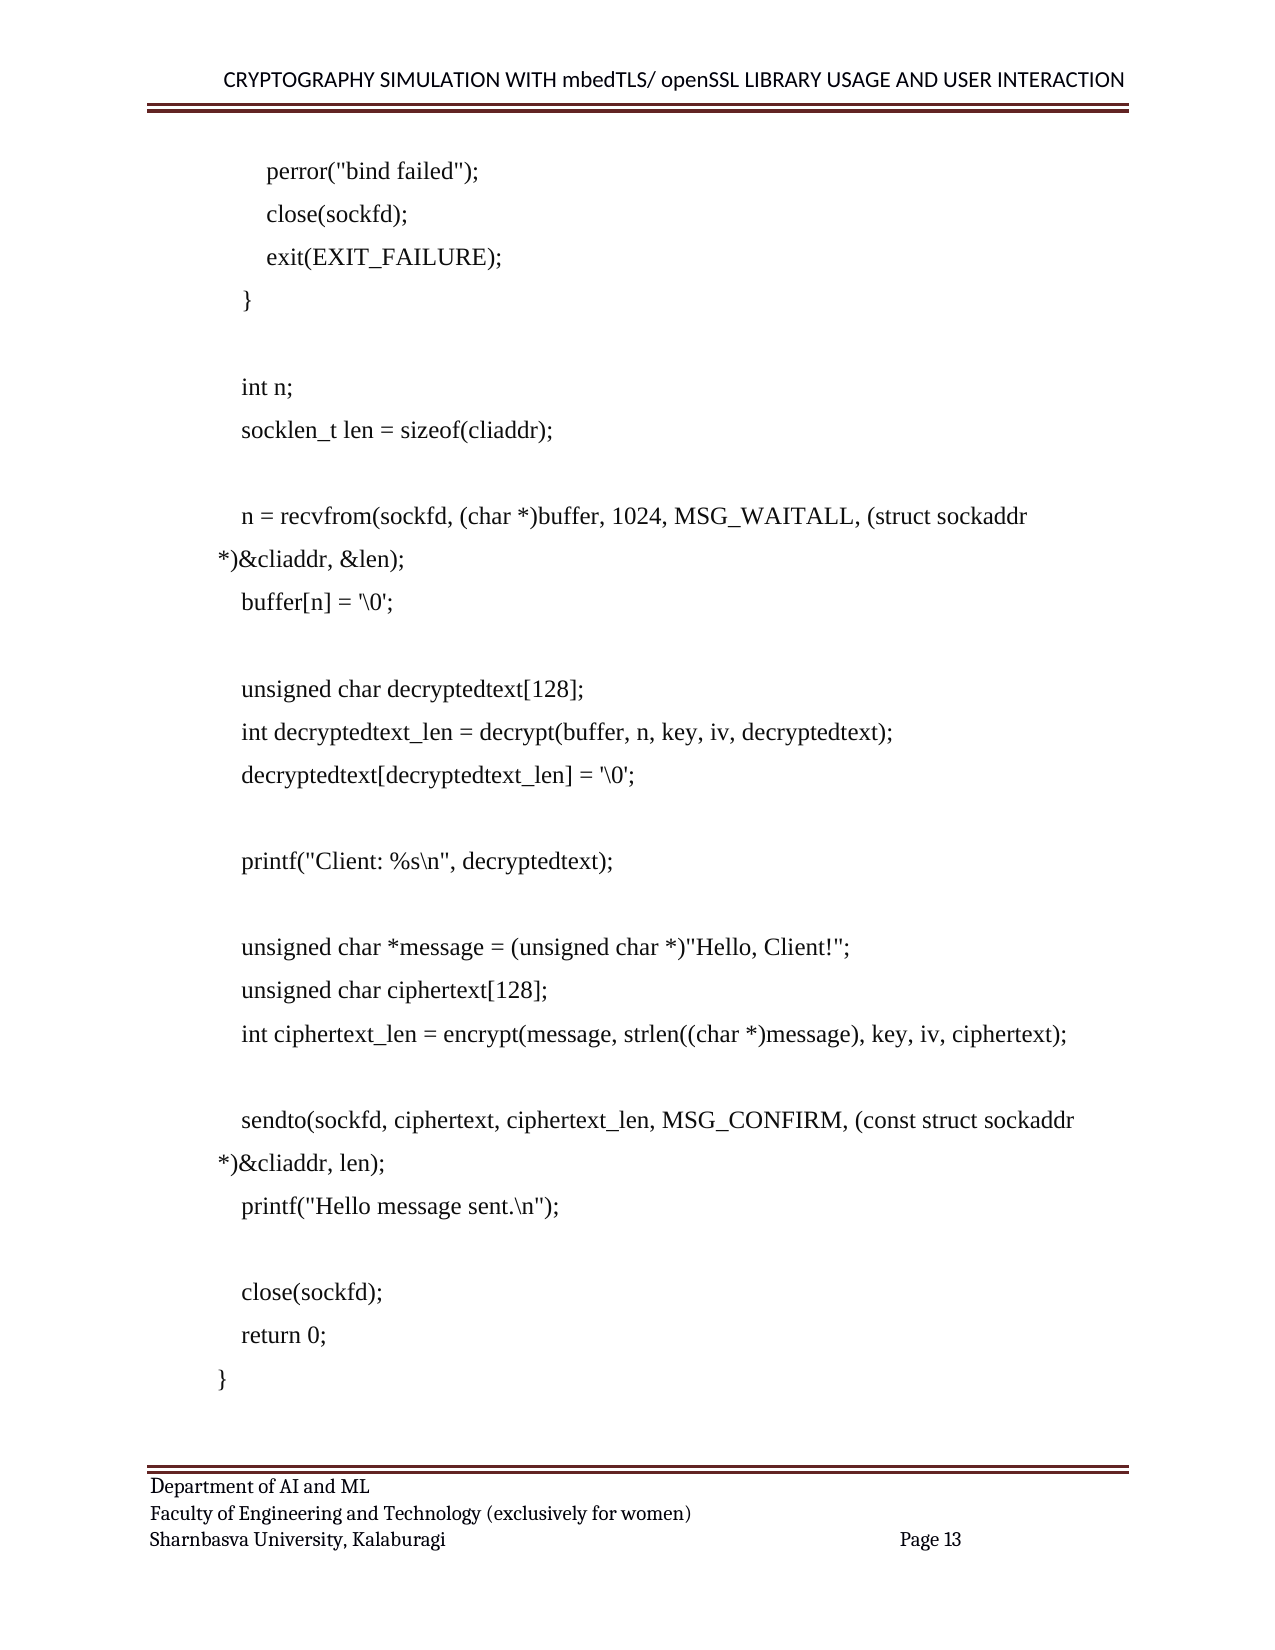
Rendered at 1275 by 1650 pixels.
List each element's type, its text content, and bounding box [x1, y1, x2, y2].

list printf("Hello message sent.\n"); [216, 1191, 1148, 1220]
list sendto(sockfd, ciphertext, ciphertext_len, MSG_CONFIRM, (const struct sockaddr *)&cliaddr, len); [216, 1105, 1148, 1177]
list close(sockfd); [216, 199, 1148, 228]
list unsigned char decryptedtext[128]; [216, 674, 1148, 702]
list n = recvfrom(sockfd, (char *)buffer, 1024, MSG_WAITALL, (struct sockaddr *)&cliaddr, &len); [216, 501, 1148, 573]
list socklen_t len = sizeof(cliaddr); [216, 415, 1148, 444]
list } [216, 286, 1148, 314]
list return 0; [216, 1321, 1148, 1349]
list buffer[n] = '\0'; [216, 587, 1148, 616]
list printf("Client: %s\n", decryptedtext); [216, 846, 1148, 875]
list int n; [216, 372, 1148, 401]
list int ciphertext_len = encrypt(message, strlen((char *)message), key, iv, ciphertext); [216, 1019, 1148, 1047]
list decryptedtext[decryptedtext_len] = '\0'; [216, 760, 1148, 789]
list perror("bind failed"); [216, 156, 1148, 185]
list close(sockfd); [216, 1277, 1148, 1306]
list int decryptedtext_len = decrypt(buffer, n, key, iv, decryptedtext); [216, 717, 1148, 746]
list unsigned char *message = (unsigned char *)"Hello, Client!"; [216, 932, 1148, 961]
list unsigned char ciphertext[128]; [216, 976, 1148, 1004]
list } [216, 1364, 1148, 1392]
list exit(EXIT_FAILURE); [216, 242, 1148, 271]
